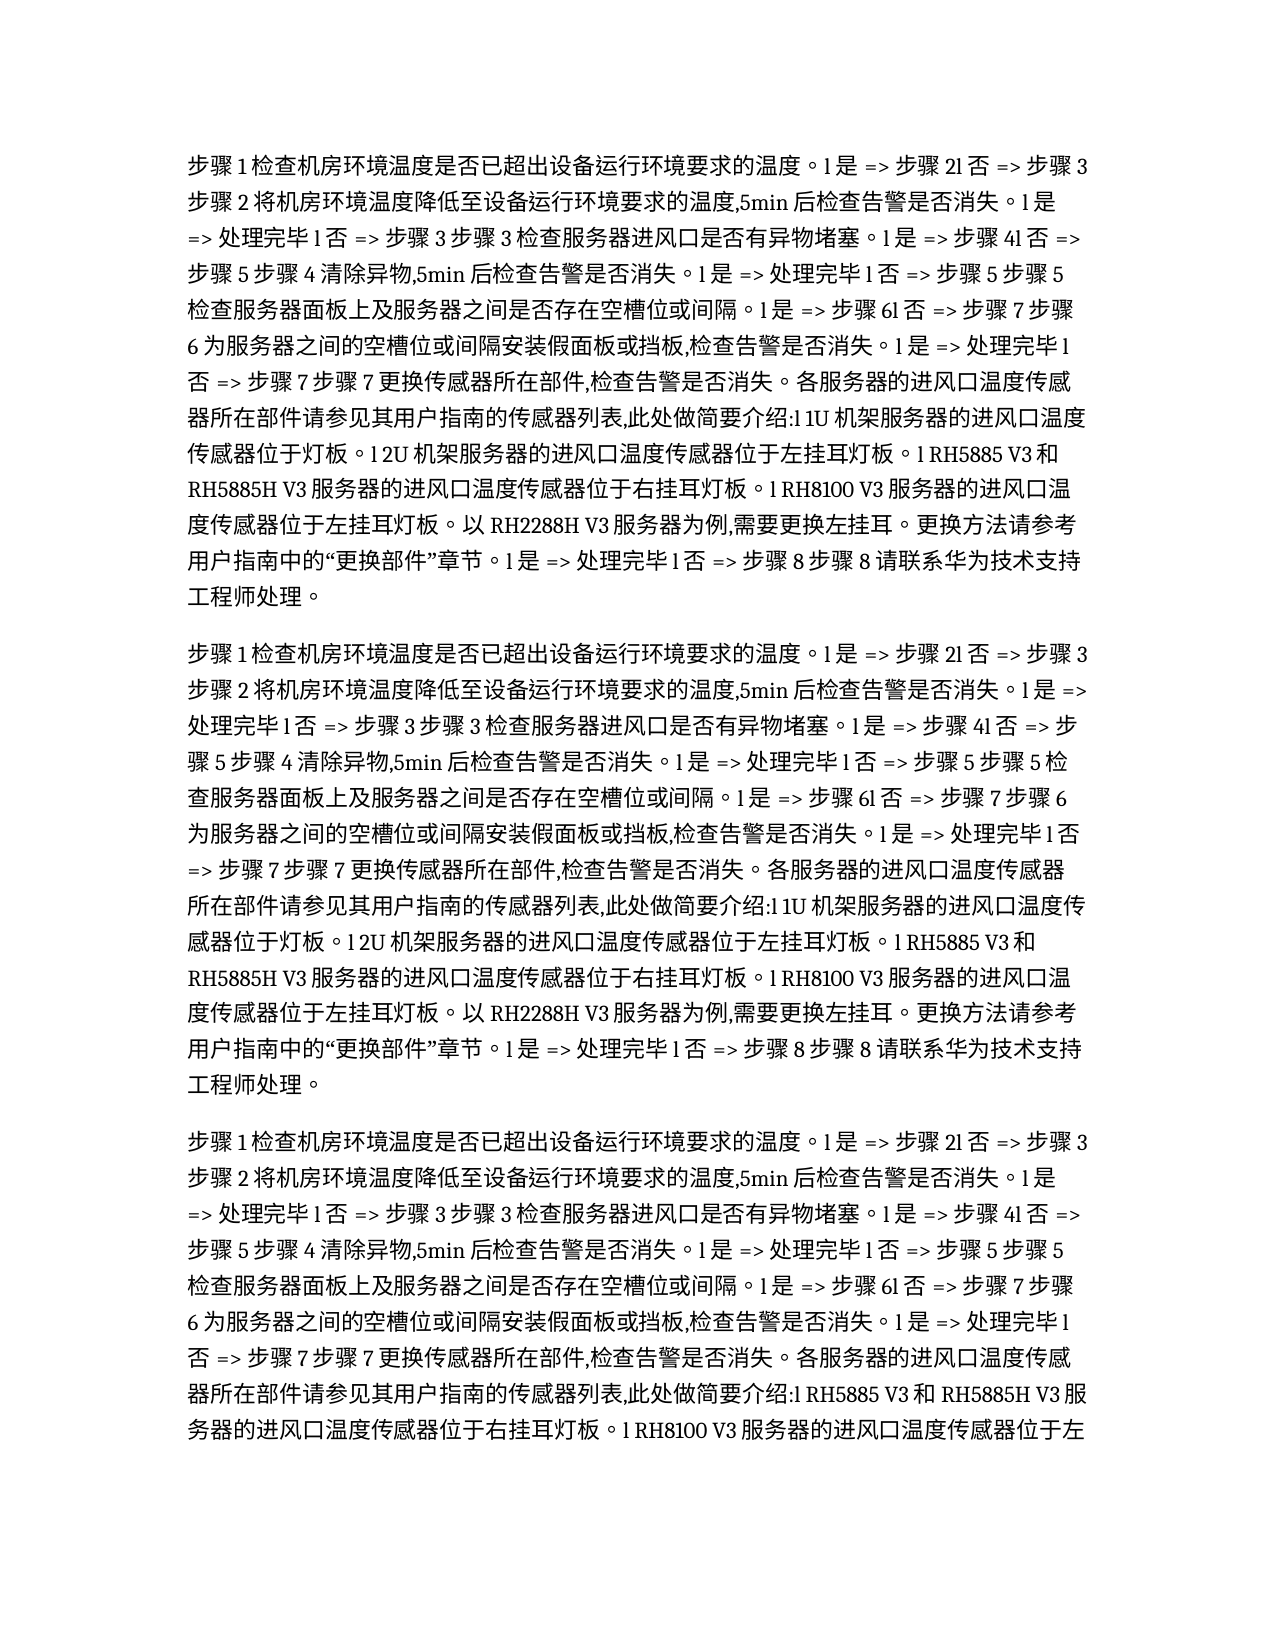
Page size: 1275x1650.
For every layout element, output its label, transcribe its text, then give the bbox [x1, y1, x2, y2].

text 步骤1 检查机房环境温度是否已超出设备运行环境要求的温度。l 是 => 步骤2l 否 => 步骤3步骤2 将机房环境温度降低至设备运行环境要求的温度,5min后检查告警是否消失。l是 => 处理完毕l否 => 步骤3步骤3 检查服务器进风口是否有异物堵塞。l 是 => 步骤4l 否 => 步骤5步骤4 清除异物,5min后检查告警是否消失。l 是 => 处理完毕l 否 => 步骤5步骤5 检查服务器面板上及服务器之间是否存在空槽位或间隔。l 是 => 步骤6l 否 => 步骤7步骤6 为服务器之间的空槽位或间隔安装假面板或挡板,检查告警是否消失。l 是 => 处理完毕l 否 => 步骤7步骤7 更换传感器所在部件,检查告警是否消失。各服务器的进风口温度传感器所在部件请参见其用户指南的传感器列表,此处做简要介绍:l 1U机架服务器的进风口温度传感器位于灯板。l 2U机架服务器的进风口温度传感器位于左挂耳灯板。l RH5885 V3和RH5885H V3服务器的进风口温度传感器位于右挂耳灯板。l RH8100 V3服务器的进风口温度传感器位于左挂耳灯板。以RH2288H V3服务器为例,需要更换左挂耳。更换方法请参考用户指南中的“更换部件”章节。l 是 => 处理完毕l 否 => 步骤8步骤8 请联系华为技术支持工程师处理。 [187, 638, 1087, 1101]
text 步骤1 检查机房环境温度是否已超出设备运行环境要求的温度。l 是 => 步骤2l 否 => 步骤3步骤2 将机房环境温度降低至设备运行环境要求的温度,5min后检查告警是否消失。l 是 => 处理完毕l 否 => 步骤3步骤3 检查服务器进风口是否有异物堵塞。l 是 => 步骤4l 否 => 步骤5步骤4 清除异物,5min后检查告警是否消失。l 是 => 处理完毕l 否 => 步骤5步骤5 检查服务器面板上及服务器之间是否存在空槽位或间隔。l 是 => 步骤6l 否 => 步骤7步骤6 为服务器之间的空槽位或间隔安装假面板或挡板,检查告警是否消失。l 是 => 处理完毕l 否 => 步骤7步骤7 更换传感器所在部件,检查告警是否消失。各服务器的进风口温度传感器所在部件请参见其用户指南的传感器列表,此处做简要介绍:l 1U机架服务器的进风口温度传感器位于灯板。l 2U机架服务器的进风口温度传感器位于左挂耳灯板。l RH5885 V3和RH5885H V3服务器的进风口温度传感器位于右挂耳灯板。l RH8100 V3服务器的进风口温度传感器位于左挂耳灯板。以RH2288H V3服务器为例,需要更换左挂耳。更换方法请参考用户指南中的“更换部件”章节。l是 => 处理完毕l否 => 步骤8步骤8 请联系华为技术支持工程师处理。 [187, 150, 1087, 612]
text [187, 1126, 1087, 1445]
